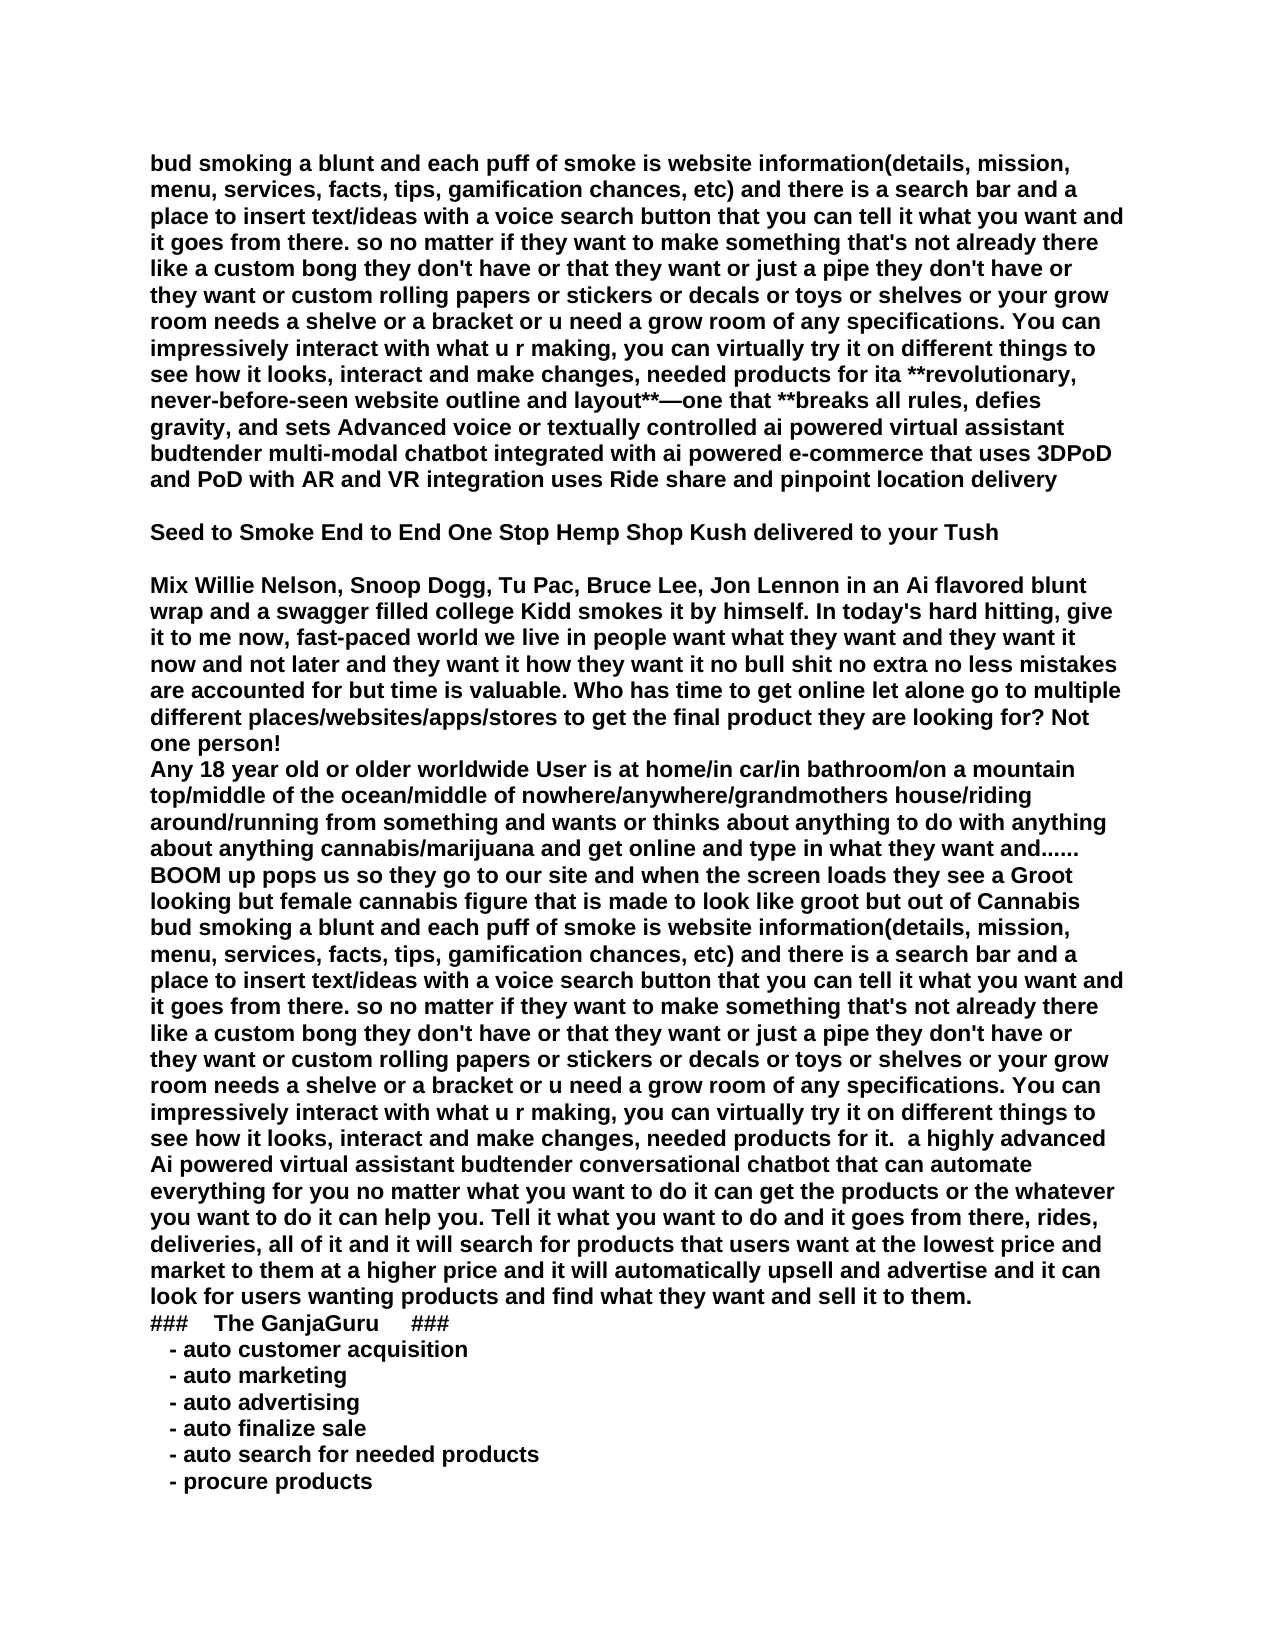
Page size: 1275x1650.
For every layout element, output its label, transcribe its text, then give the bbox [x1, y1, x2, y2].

text - auto marketing [150, 1362, 1125, 1389]
text Mix Willie Nelson, Snoop Dogg, Tu Pac, Bruce Lee, Jon Lennon in an Ai flavored blunt wrap and a swagger filled college Kidd smokes it by himself. In today's hard hitting, give it to me now, fast-paced world we live in people want what they want and they want it now and not later and they want it how they want it no bull shit no extra no less mistakes are accounted for but time is valuable. Who has time to get online let alone go to multiple different places/websites/apps/stores to get the final product they are looking for? Not one person! [150, 572, 1125, 756]
text - procure products [150, 1468, 1125, 1494]
text ### The GanjaGuru ### [150, 1309, 1125, 1336]
text - auto search for needed products [150, 1441, 1125, 1468]
text - auto customer acquisition [150, 1336, 1125, 1362]
text Seed to Smoke End to End One Stop Hemp Shop Kush delivered to your Tush [150, 519, 1125, 545]
text - auto finalize sale [150, 1415, 1125, 1441]
text Any 18 year old or older worldwide User is at home/in car/in bathroom/on a mountain top/middle of the ocean/middle of nowhere/anywhere/grandmothers house/riding around/running from something and wants or thinks about anything to do with anything about anything cannabis/marijuana and get online and type in what they want and...... BOOM up pops us so they go to our site and when the screen loads they see a Groot looking but female cannabis figure that is made to look like groot but out of Cannabis bud smoking a blunt and each puff of smoke is website information(details, mission, menu, services, facts, tips, gamification chances, etc) and there is a search bar and a place to insert text/ideas with a voice search button that you can tell it what you want and it goes from there. so no matter if they want to make something that's not already there like a custom bong they don't have or that they want or just a pipe they don't have or they want or custom rolling papers or stickers or decals or toys or shelves or your grow room needs a shelve or a bracket or u need a grow room of any specifications. You can impressively interact with what u r making, you can virtually try it on different things to see how it looks, interact and make changes, needed products for it. a highly advanced Ai powered virtual assistant budtender conversational chatbot that can automate everything for you no matter what you want to do it can get the products or the whatever you want to do it can help you. Tell it what you want to do and it goes from there, rides, deliveries, all of it and it will search for products that users want at the lowest price and market to them at a higher price and it will automatically upsell and advertise and it can look for users wanting products and find what they want and sell it to them. [150, 756, 1125, 1309]
text - auto advertising [150, 1389, 1125, 1415]
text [150, 150, 1125, 493]
